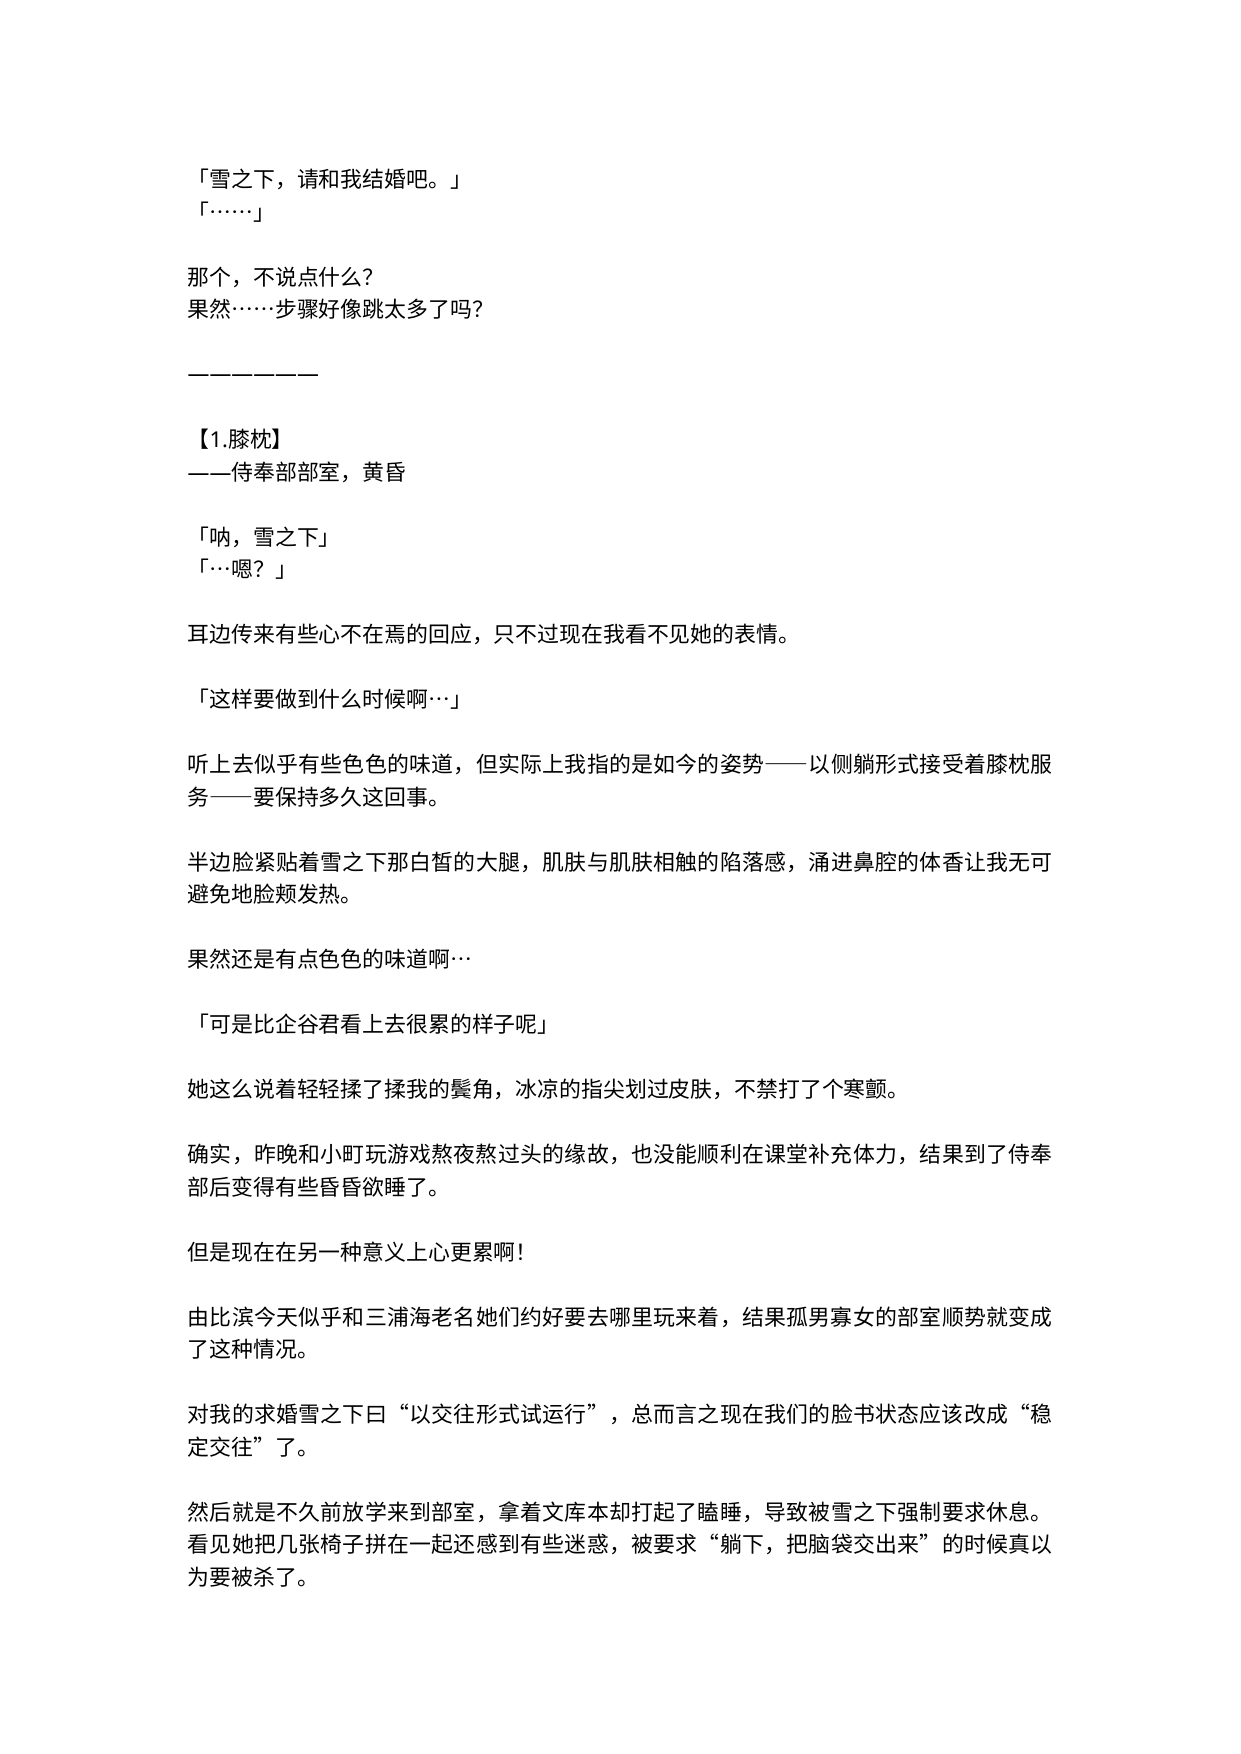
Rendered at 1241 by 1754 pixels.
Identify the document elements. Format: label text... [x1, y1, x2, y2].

text 「……」 [187, 194, 1053, 227]
text 但是现在在另一种意义上心更累啊！ [187, 1234, 1053, 1267]
text 听上去似乎有些色色的味道，但实际上我指的是如今的姿势——以侧躺形式接受着膝枕服务——要保持多久这回事。 [187, 747, 1053, 812]
text 然后就是不久前放学来到部室，拿着文库本却打起了瞌睡，导致被雪之下强制要求休息。看见她把几张椅子拼在一起还感到有些迷惑，被要求“躺下，把脑袋交出来”的时候真以为要被杀了。 [187, 1494, 1053, 1592]
text 半边脸紧贴着雪之下那白皙的大腿，肌肤与肌肤相触的陷落感，涌进鼻腔的体香让我无可避免地脸颊发热。 [187, 844, 1053, 909]
text 由比滨今天似乎和三浦海老名她们约好要去哪里玩来着，结果孤男寡女的部室顺势就变成了这种情况。 [187, 1299, 1053, 1364]
text 对我的求婚雪之下曰“以交往形式试运行”，总而言之现在我们的脸书状态应该改成“稳定交往”了。 [187, 1397, 1053, 1462]
text 确实，昨晚和小町玩游戏熬夜熬过头的缘故，也没能顺利在课堂补充体力，结果到了侍奉部后变得有些昏昏欲睡了。 [187, 1137, 1053, 1202]
text 「这样要做到什么时候啊…」 [187, 682, 1053, 714]
text 果然……步骤好像跳太多了吗？ [187, 292, 1053, 324]
text 耳边传来有些心不在焉的回应，只不过现在我看不见她的表情。 [187, 617, 1053, 649]
text 她这么说着轻轻揉了揉我的鬓角，冰凉的指尖划过皮肤，不禁打了个寒颤。 [187, 1072, 1053, 1104]
text 【1.膝枕】 [187, 422, 1053, 454]
text 果然还是有点色色的味道啊… [187, 942, 1053, 974]
text 那个，不说点什么？ [187, 259, 1053, 292]
text 「呐，雪之下」 [187, 519, 1053, 552]
text 「…嗯？」 [187, 552, 1053, 584]
text ——侍奉部部室，黄昏 [187, 454, 1053, 487]
text 「雪之下，请和我结婚吧。」 [187, 162, 1053, 194]
text 「可是比企谷君看上去很累的样子呢」 [187, 1007, 1053, 1039]
text —————— [187, 357, 1053, 389]
